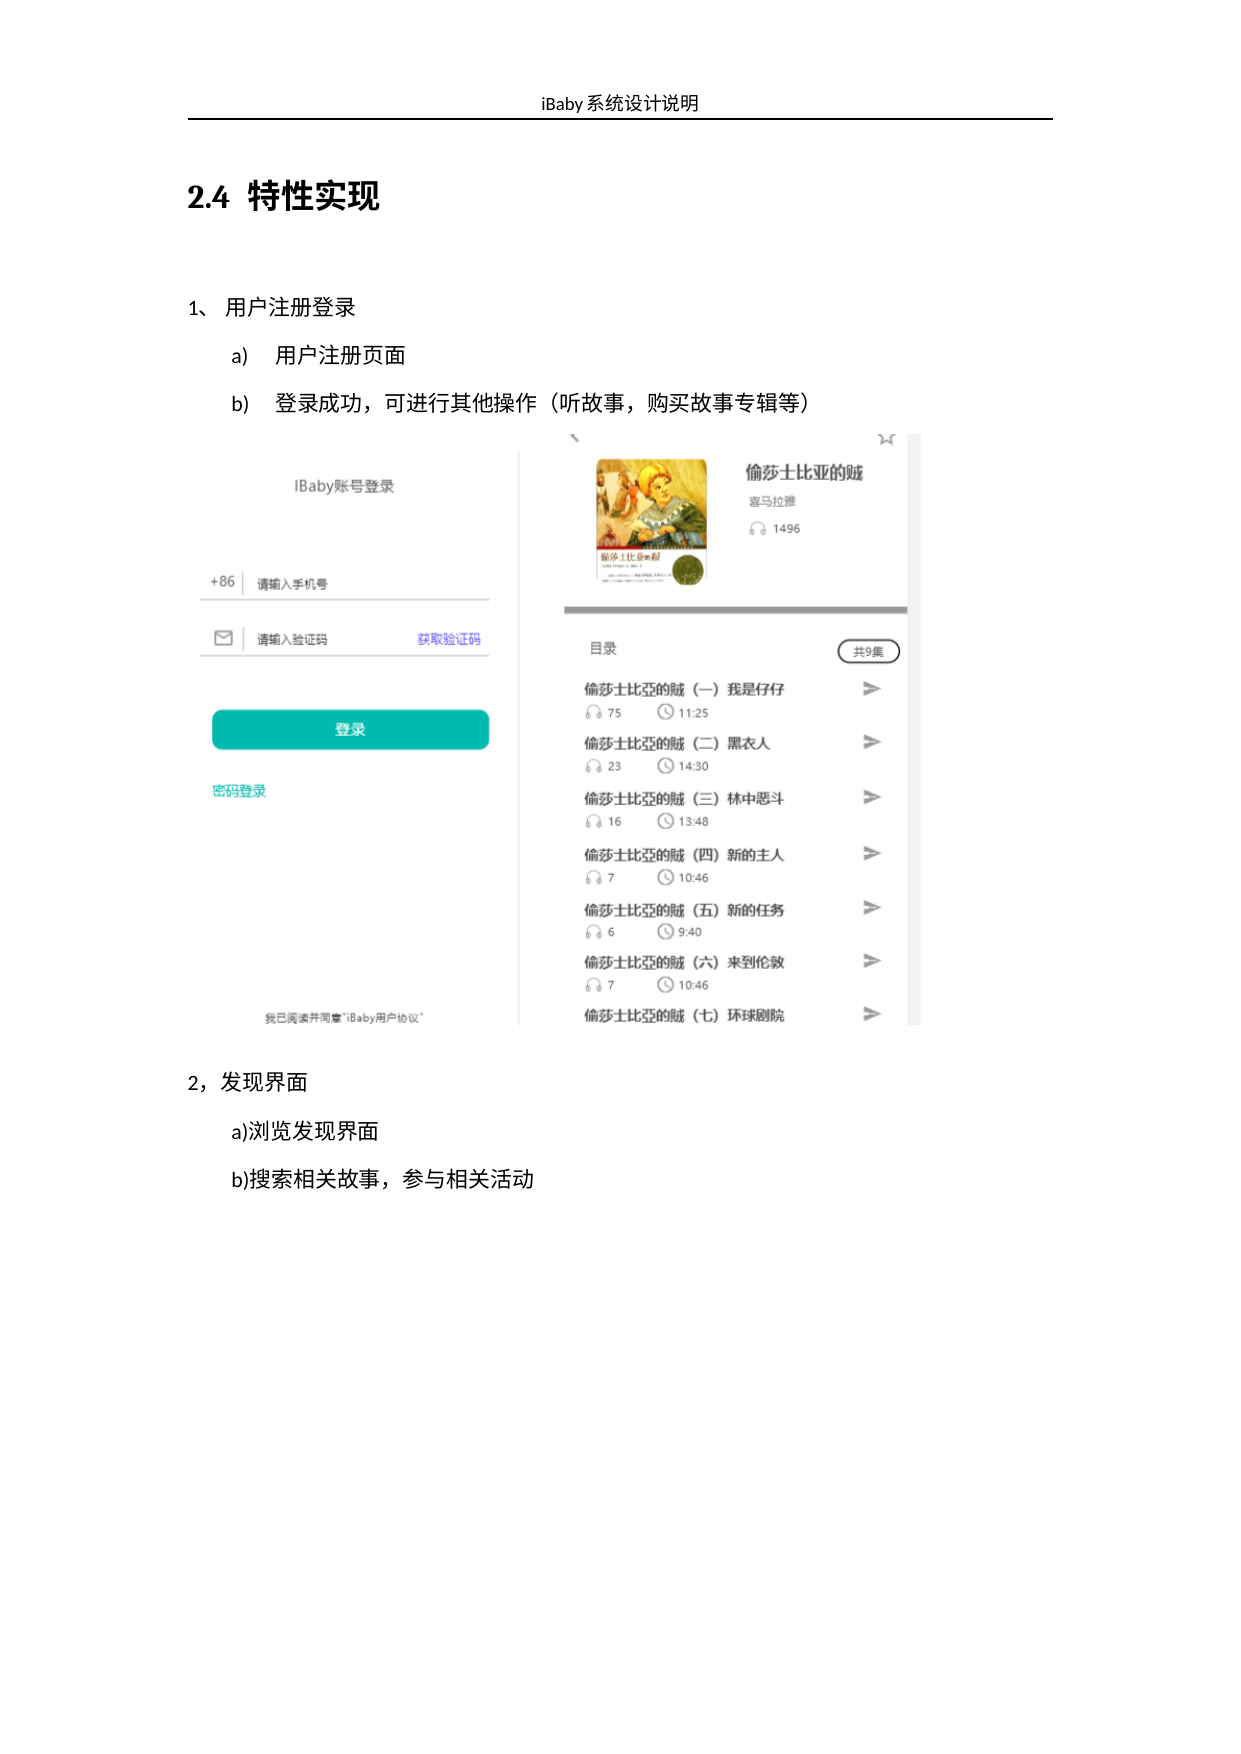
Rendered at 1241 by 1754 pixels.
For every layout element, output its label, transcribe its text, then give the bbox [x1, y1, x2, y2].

list 用户注册页面 [231, 337, 1053, 370]
subtitle 特性实现 [187, 162, 1053, 227]
list b)搜索相关故事，参与相关活动 [231, 1162, 1053, 1194]
picture [564, 434, 921, 1025]
list 登录成功，可进行其他操作（听故事，购买故事专辑等） [231, 386, 1053, 418]
list a)浏览发现界面 [231, 1113, 1053, 1146]
list 用户注册登录 [187, 289, 1053, 322]
text 2，发现界面 [187, 1065, 1053, 1097]
picture [187, 452, 520, 1025]
